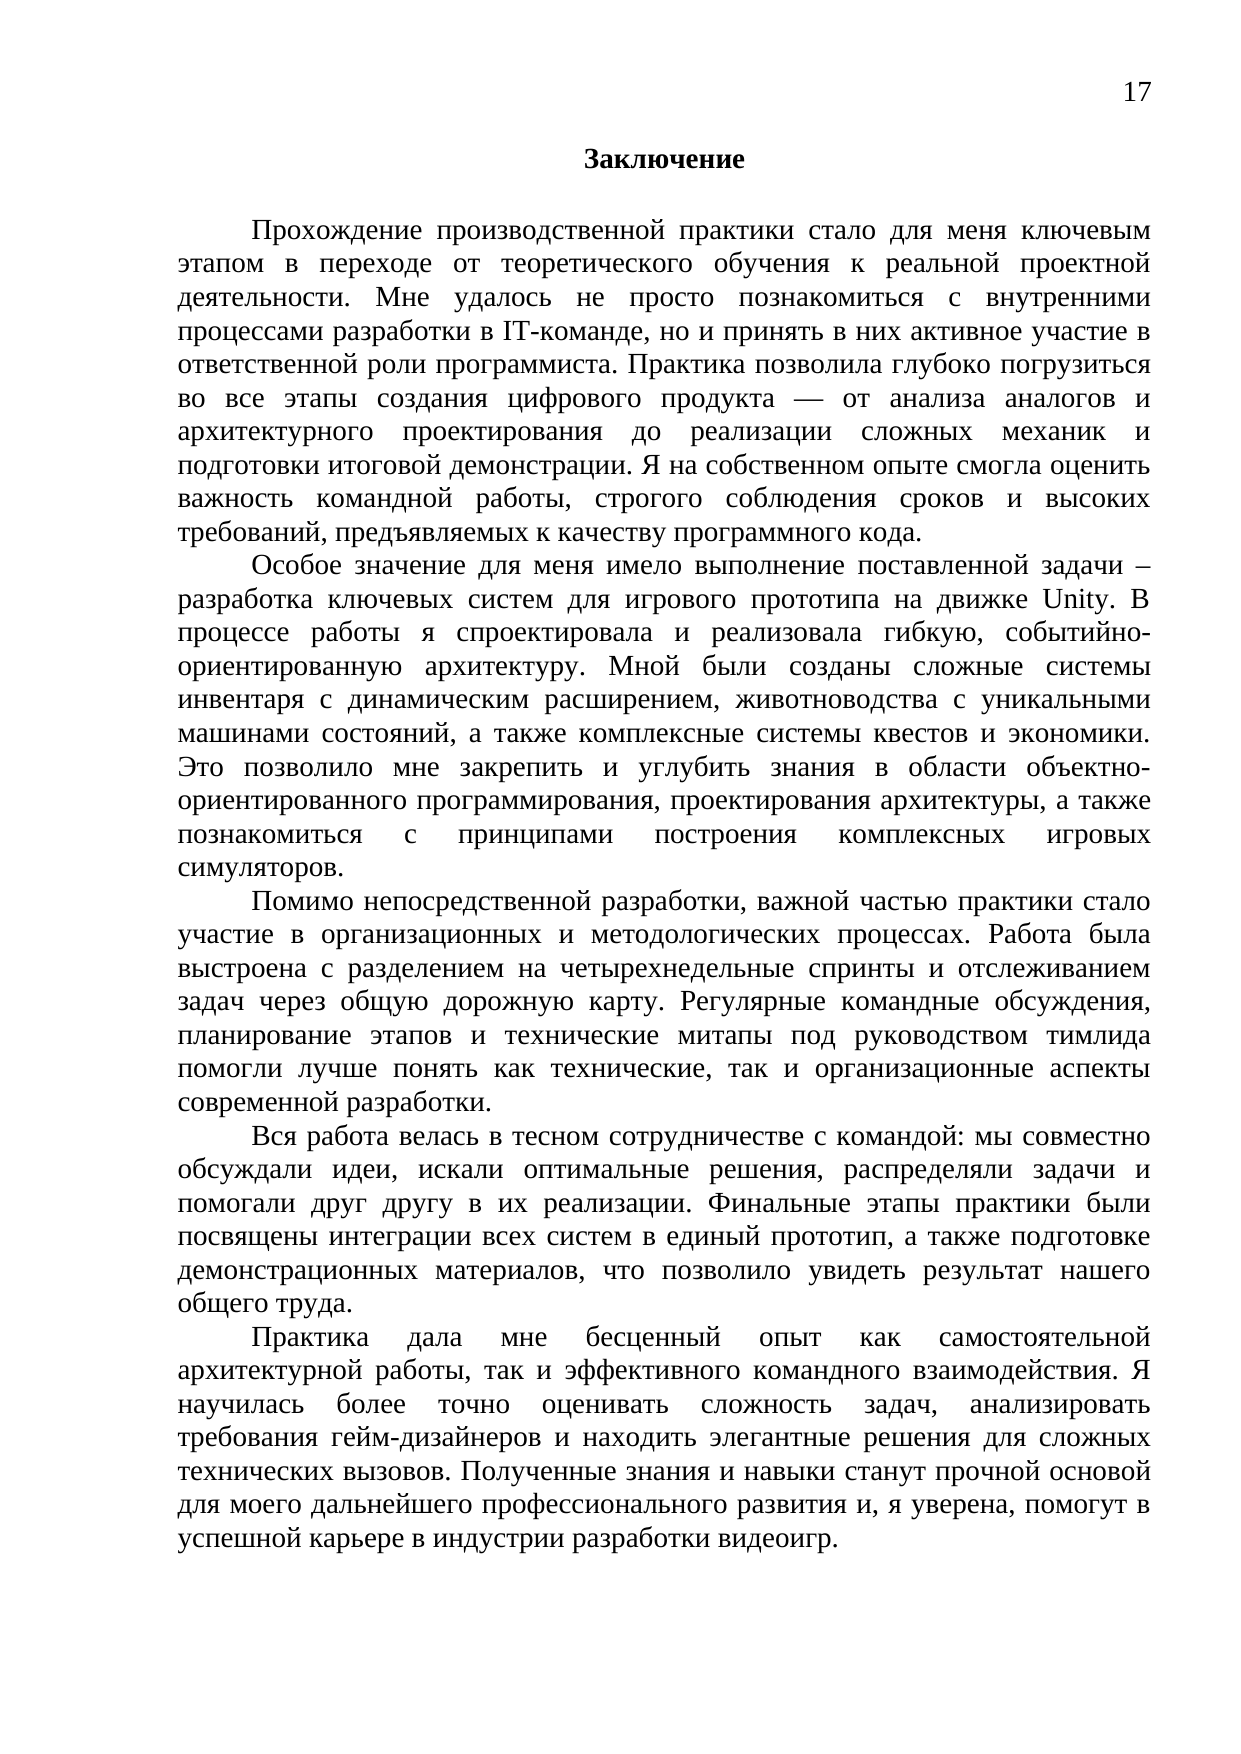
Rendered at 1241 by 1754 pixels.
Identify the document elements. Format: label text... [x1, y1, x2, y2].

text Вся работа велась в тесном сотрудничестве с командой: мы совместно обсуждали идеи, искали оптимальные решения, распределяли задачи и помогали друг другу в их реализации. Финальные этапы практики были посвящены интеграции всех систем в единый прототип, а также подготовке демонстрационных материалов, что позволило увидеть результат нашего общего труда. [177, 1118, 1152, 1319]
text Прохождение производственной практики стало для меня ключевым этапом в переходе от теоретического обучения к реальной проектной деятельности. Мне удалось не просто познакомиться с внутренними процессами разработки в IT-команде, но и принять в них активное участие в ответственной роли программиста. Практика позволила глубоко погрузиться во все этапы создания цифрового продукта — от анализа аналогов и архитектурного проектирования до реализации сложных механик и подготовки итоговой демонстрации. Я на собственном опыте смогла оценить важность командной работы, строгого соблюдения сроков и высоких требований, предъявляемых к качеству программного кода. [177, 212, 1152, 547]
text Помимо непосредственной разработки, важной частью практики стало участие в организационных и методологических процессах. Работа была выстроена с разделением на четырехнедельные спринты и отслеживанием задач через общую дорожную карту. Регулярные командные обсуждения, планирование этапов и технические митапы под руководством тимлида помогли лучше понять как технические, так и организационные аспекты современной разработки. [177, 883, 1152, 1118]
text Практика дала мне бесценный опыт как самостоятельной архитектурной работы, так и эффективного командного взаимодействия. Я научилась более точно оценивать сложность задач, анализировать требования гейм-дизайнеров и находить элегантные решения для сложных технических вызовов. Полученные знания и навыки станут прочной основой для моего дальнейшего профессионального развития и, я уверена, помогут в успешной карьере в индустрии разработки видеоигр. [177, 1319, 1152, 1554]
subtitle Заключение [177, 141, 1152, 174]
text Особое значение для меня имело выполнение поставленной задачи – разработка ключевых систем для игрового прототипа на движке Unity. В процессе работы я спроектировала и реализовала гибкую, событийно-ориентированную архитектуру. Мной были созданы сложные системы инвентаря с динамическим расширением, животноводства с уникальными машинами состояний, а также комплексные системы квестов и экономики. Это позволило мне закрепить и углубить знания в области объектно-ориентированного программирования, проектирования архитектуры, а также познакомиться с принципами построения комплексных игровых симуляторов. [177, 547, 1152, 883]
